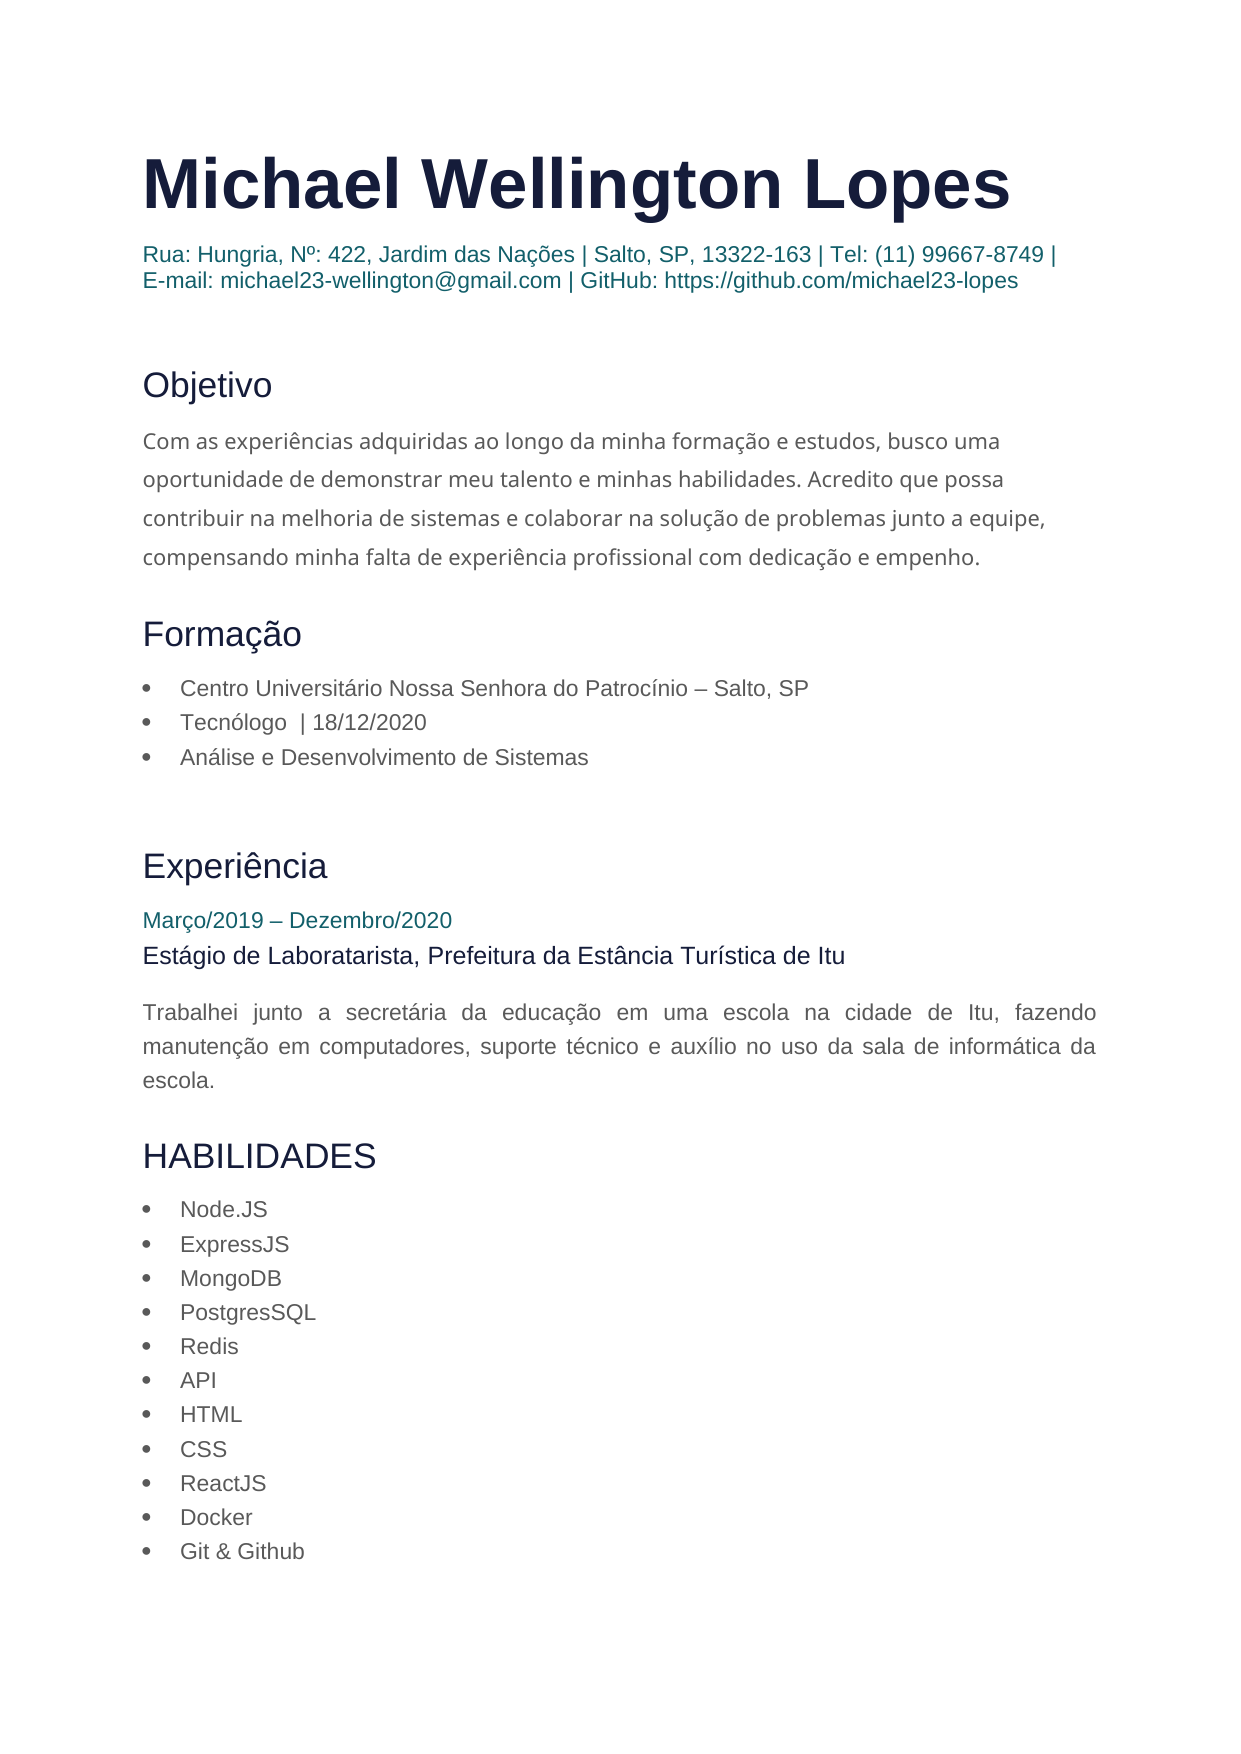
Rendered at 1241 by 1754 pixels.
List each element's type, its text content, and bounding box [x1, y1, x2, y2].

list Redis [142, 1333, 1098, 1359]
text Com as experiências adquiridas ao longo da minha formação e estudos, busco uma oportunidade de demonstrar meu talento e minhas habilidades. Acredito que possa contribuir na melhoria de sistemas e colaborar na solução de problemas junto a equipe, compensando minha falta de experiência profissional com dedicação e empenho. [142, 426, 1098, 571]
list Docker [142, 1504, 1098, 1530]
subtitle Formação [142, 614, 1098, 654]
list API [142, 1367, 1098, 1394]
subtitle HABILIDADES [142, 1135, 1098, 1176]
text Trabalhei junto a secretária da educação em uma escola na cidade de Itu, fazendo manutenção em computadores, suporte técnico e auxílio no uso da sala de informática da escola. [142, 999, 1098, 1094]
subtitle Experiência [142, 845, 1098, 886]
list Tecnólogo | 18/12/2020 [142, 709, 1098, 736]
list MongoDB [142, 1265, 1098, 1291]
text Rua: Hungria, Nº: 422, Jardim das Nações | Salto, SP, 13322-163 | Tel: (11) 99667-8749 | E-mail: michael23-wellington@gmail.com | GitHub: https://github.com/michael23-lopes [142, 241, 1098, 293]
subtitle Objetivo [142, 364, 1098, 405]
list CSS [142, 1436, 1098, 1462]
subtitle Março/2019 – Dezembro/2020 [142, 907, 1098, 933]
list HTML [142, 1401, 1098, 1428]
list Git & Github [142, 1538, 1098, 1564]
subtitle Estágio de Laboratarista, Prefeitura da Estância Turística de Itu [142, 941, 1098, 970]
title Michael Wellington Lopes [142, 142, 1098, 224]
list PostgresSQL [142, 1299, 1098, 1325]
list Análise e Desenvolvimento de Sistemas [142, 743, 1098, 770]
list ReactJS [142, 1470, 1098, 1496]
list Centro Universitário Nossa Senhora do Patrocínio – Salto, SP [142, 675, 1098, 702]
list Node.JS [142, 1196, 1098, 1223]
list ExpressJS [142, 1231, 1098, 1257]
